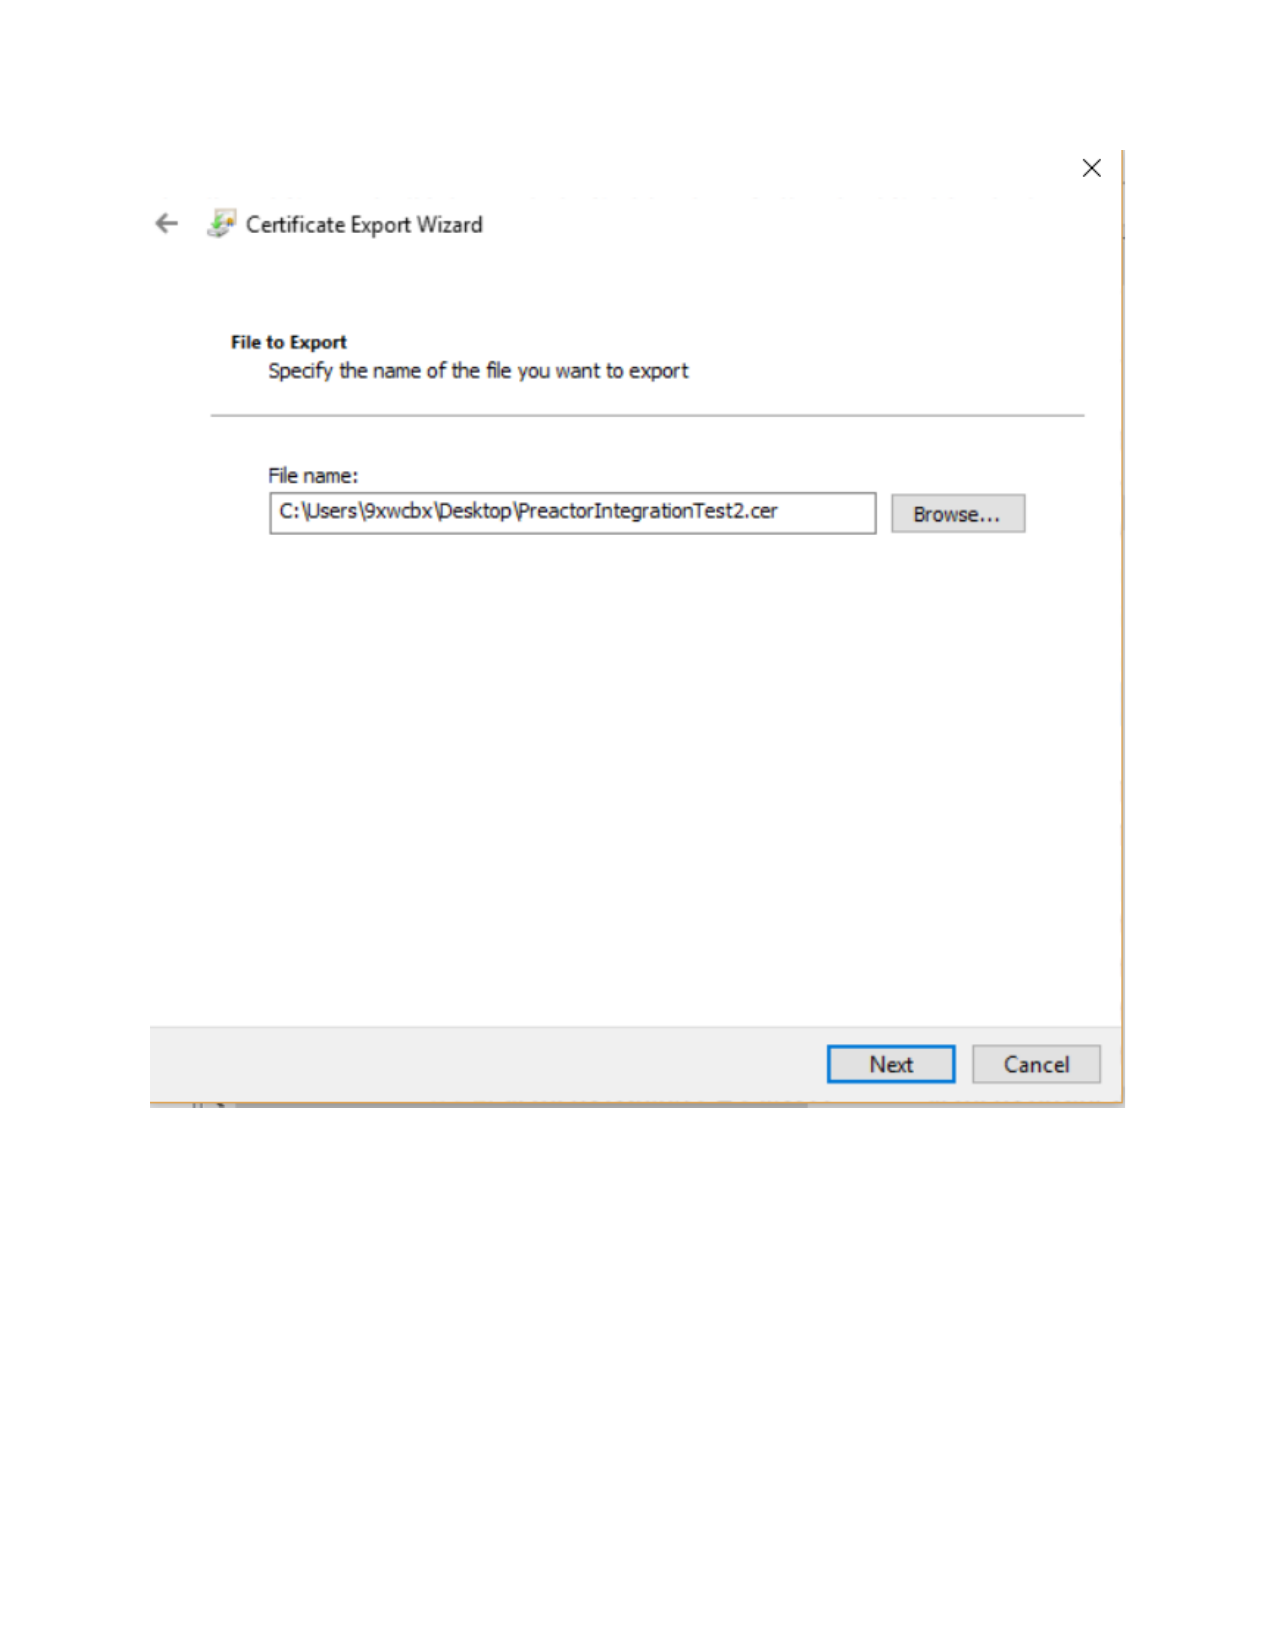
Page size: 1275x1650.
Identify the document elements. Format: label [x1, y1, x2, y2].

picture [150, 150, 1125, 1108]
